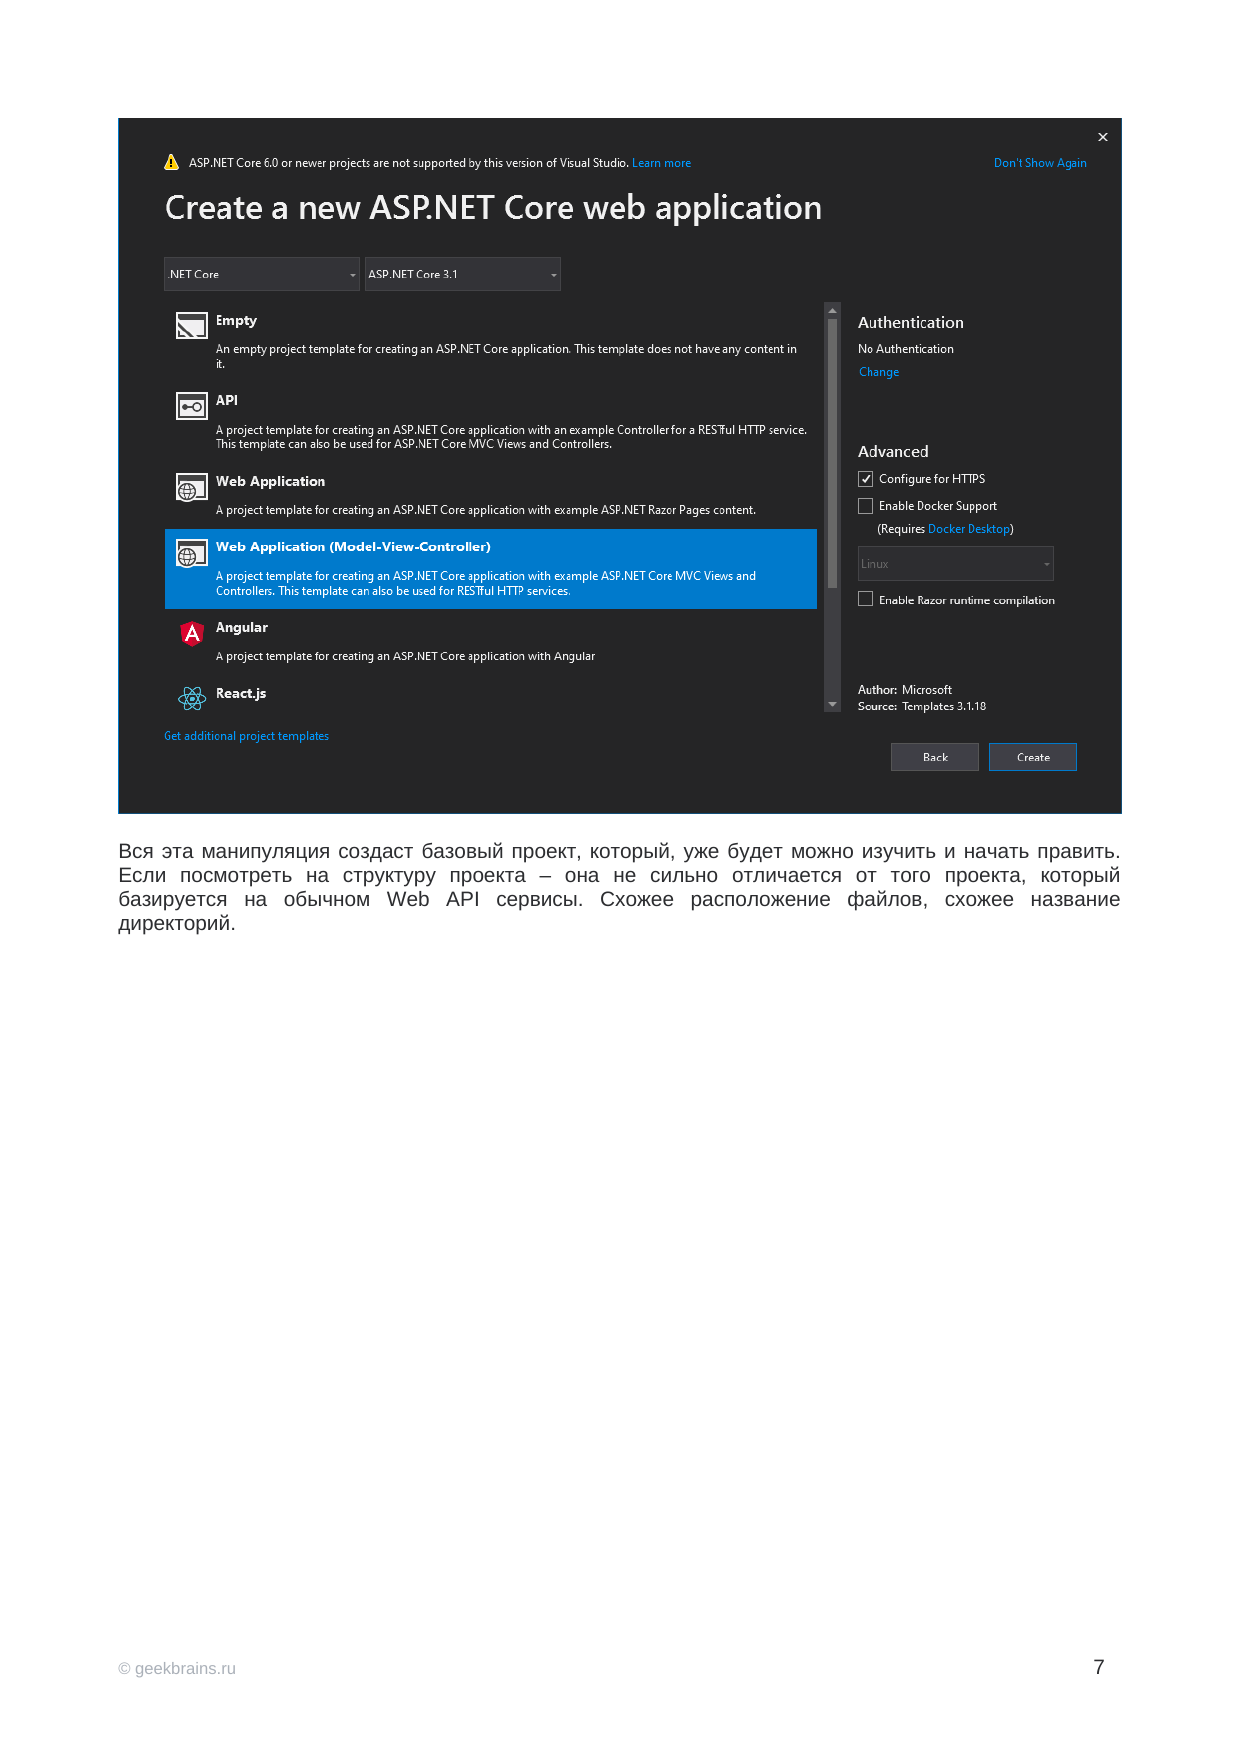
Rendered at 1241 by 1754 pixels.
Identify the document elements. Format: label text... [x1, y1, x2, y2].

text Вся эта манипуляция создаст базовый проект, который, уже будет можно изучить и начать править. Если посмотреть на структуру проекта – она не сильно отличается от того проекта, который базируется на обычном Web API сервисы. Схожее расположение файлов, схожее название директорий. [118, 839, 1122, 935]
picture [118, 118, 1122, 814]
